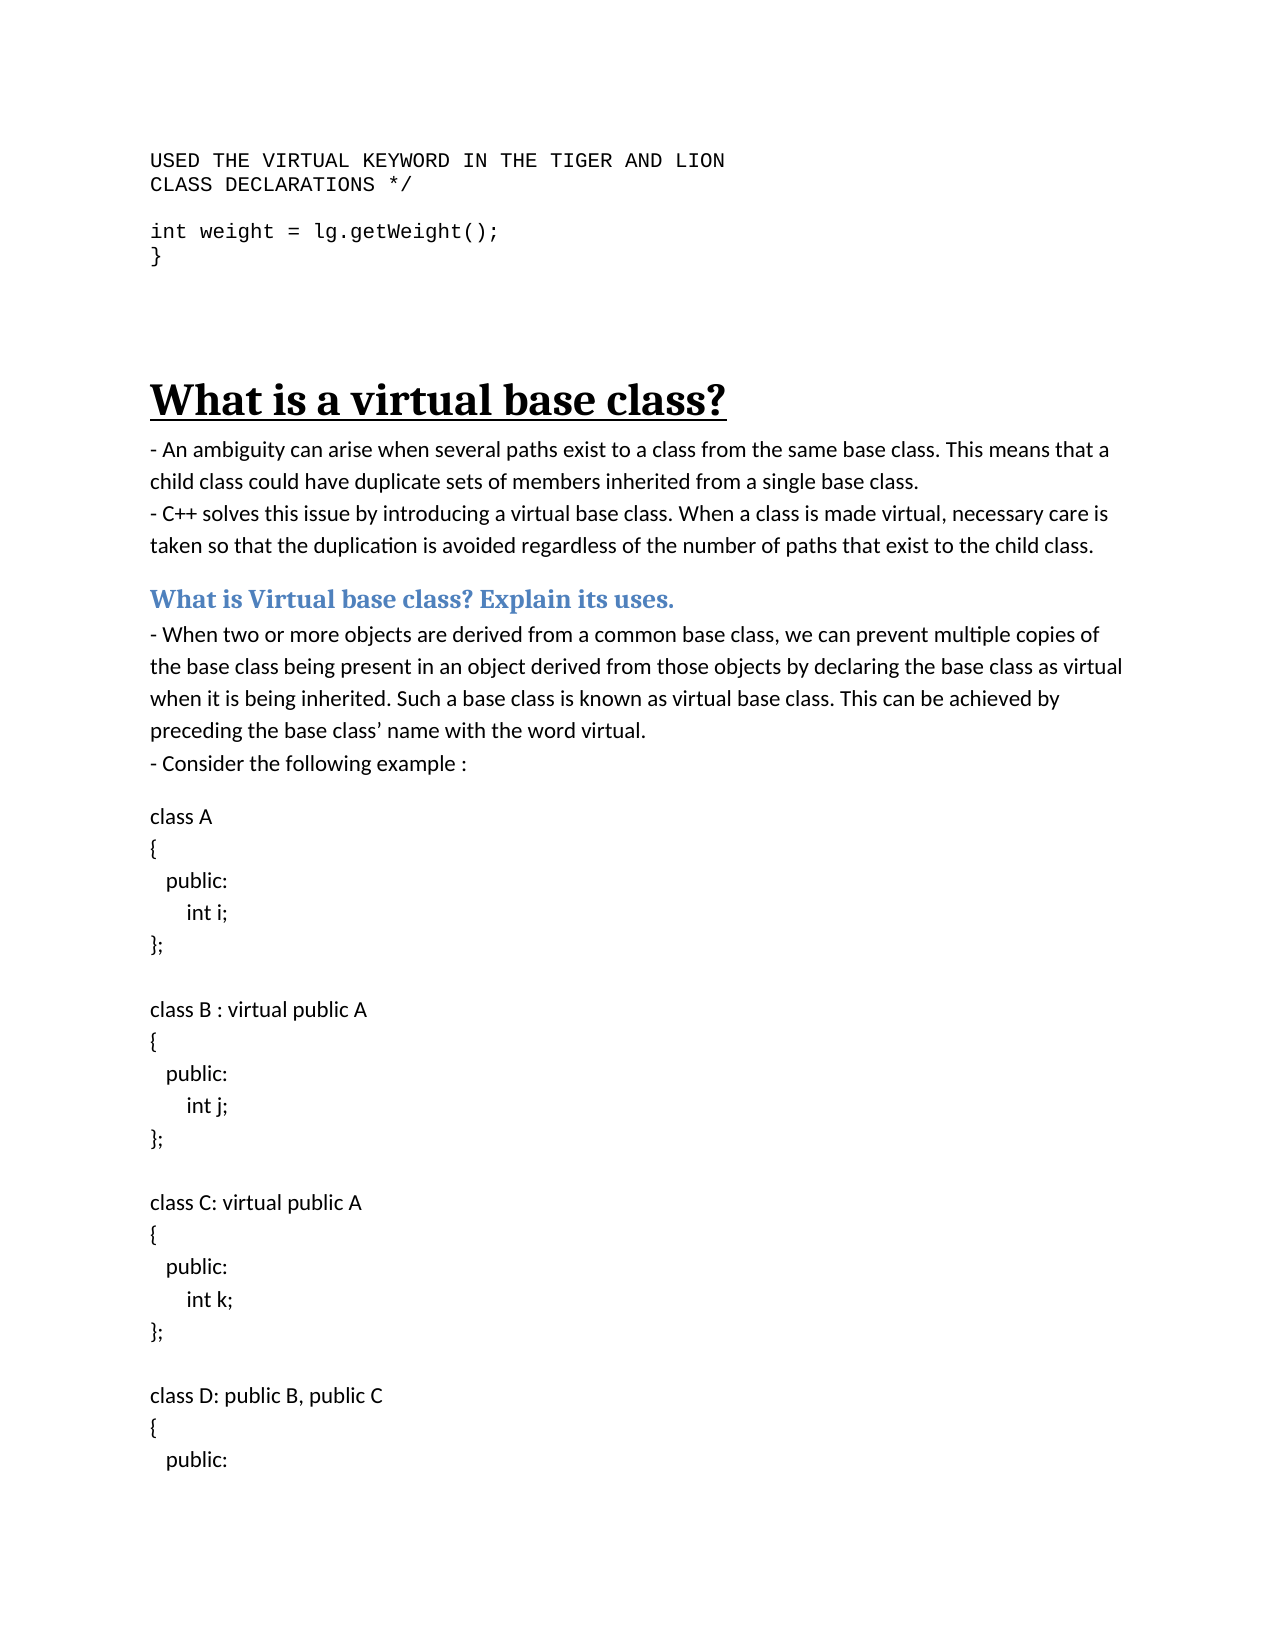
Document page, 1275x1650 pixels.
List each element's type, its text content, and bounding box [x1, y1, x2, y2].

text - An ambiguity can arise when several paths exist to a class from the same base class. This means that a child class could have duplicate sets of members inherited from a single base class. - C++ solves this issue by introducing a virtual base class. When a class is made virtual, necessary care is taken so that the duplication is avoided regardless of the number of paths that exist to the child class. [150, 435, 1125, 559]
text - When two or more objects are derived from a common base class, we can prevent multiple copies of the base class being present in an object derived from those objects by declaring the base class as virtual when it is being inherited. Such a base class is known as virtual base class. This can be achieved by preceding the base class’ name with the word virtual. - Consider the following example : [150, 620, 1125, 777]
subtitle What is Virtual base class? Explain its uses. [150, 584, 1125, 616]
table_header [150, 150, 1125, 268]
subtitle What is a virtual base class? [150, 374, 1125, 427]
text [150, 802, 1125, 1474]
